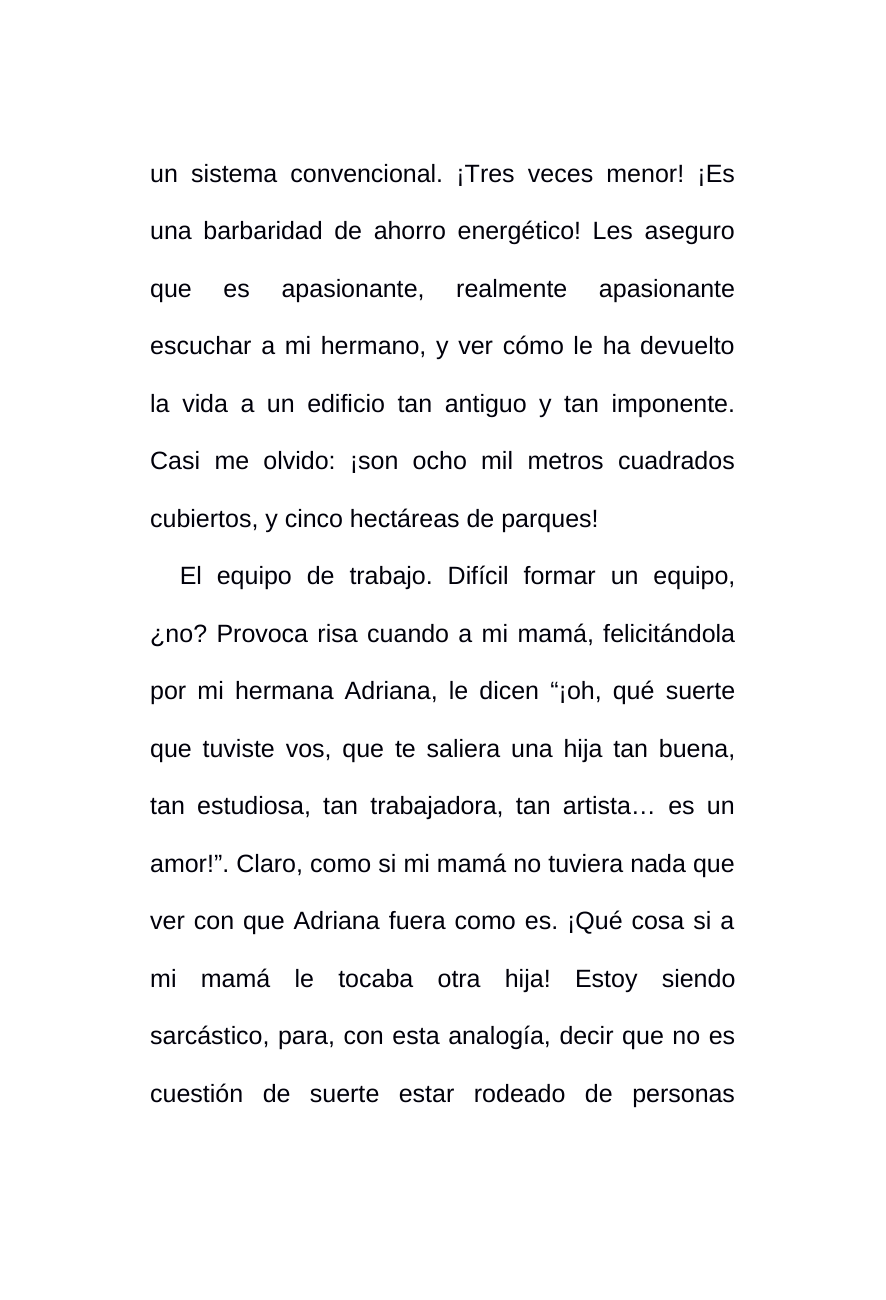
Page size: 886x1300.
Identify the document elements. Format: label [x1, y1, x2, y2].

text [150, 159, 736, 532]
text [150, 561, 736, 1107]
